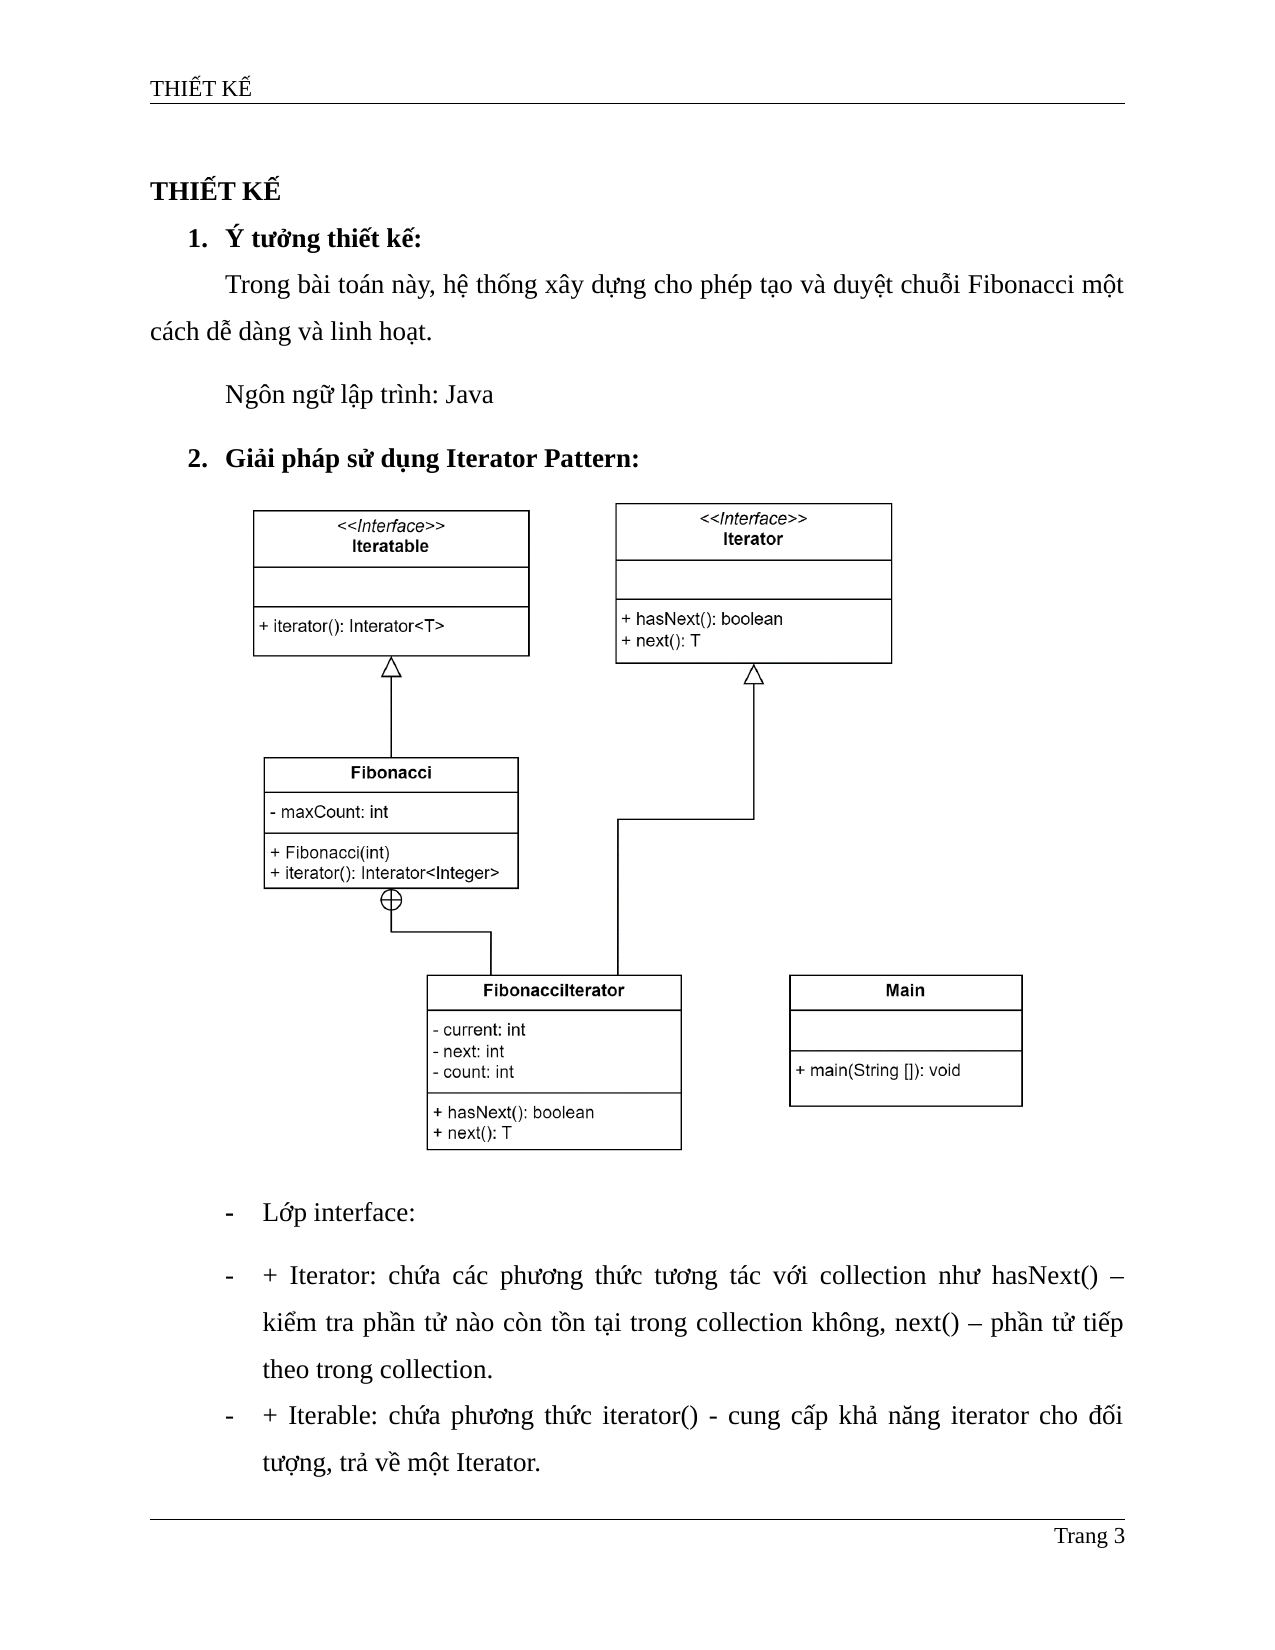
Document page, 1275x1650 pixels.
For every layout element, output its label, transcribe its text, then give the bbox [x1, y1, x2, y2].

list Lớp interface: [225, 1196, 1125, 1227]
list Ý tưởng thiết kế: [187, 222, 1125, 253]
text Trong bài toán này, hệ thống xây dựng cho phép tạo và duyệt chuỗi Fibonacci một cách dễ dàng và linh hoạt. [150, 268, 1125, 346]
list + Iterator: chứa các phương thức tương tác với collection như hasNext() – kiểm tra phần tử nào còn tồn tại trong collection không, next() – phần tử tiếp theo trong collection. [225, 1259, 1125, 1384]
picture [238, 488, 1037, 1166]
text THIẾT KẾ [150, 175, 1125, 206]
list Giải pháp sử dụng Iterator Pattern: [187, 442, 1125, 473]
text Ngôn ngữ lập trình: Java [150, 378, 1125, 409]
list + Iterable: chứa phương thức iterator() - cung cấp khả năng iterator cho đối tượng, trả về một Iterator. [225, 1399, 1125, 1477]
